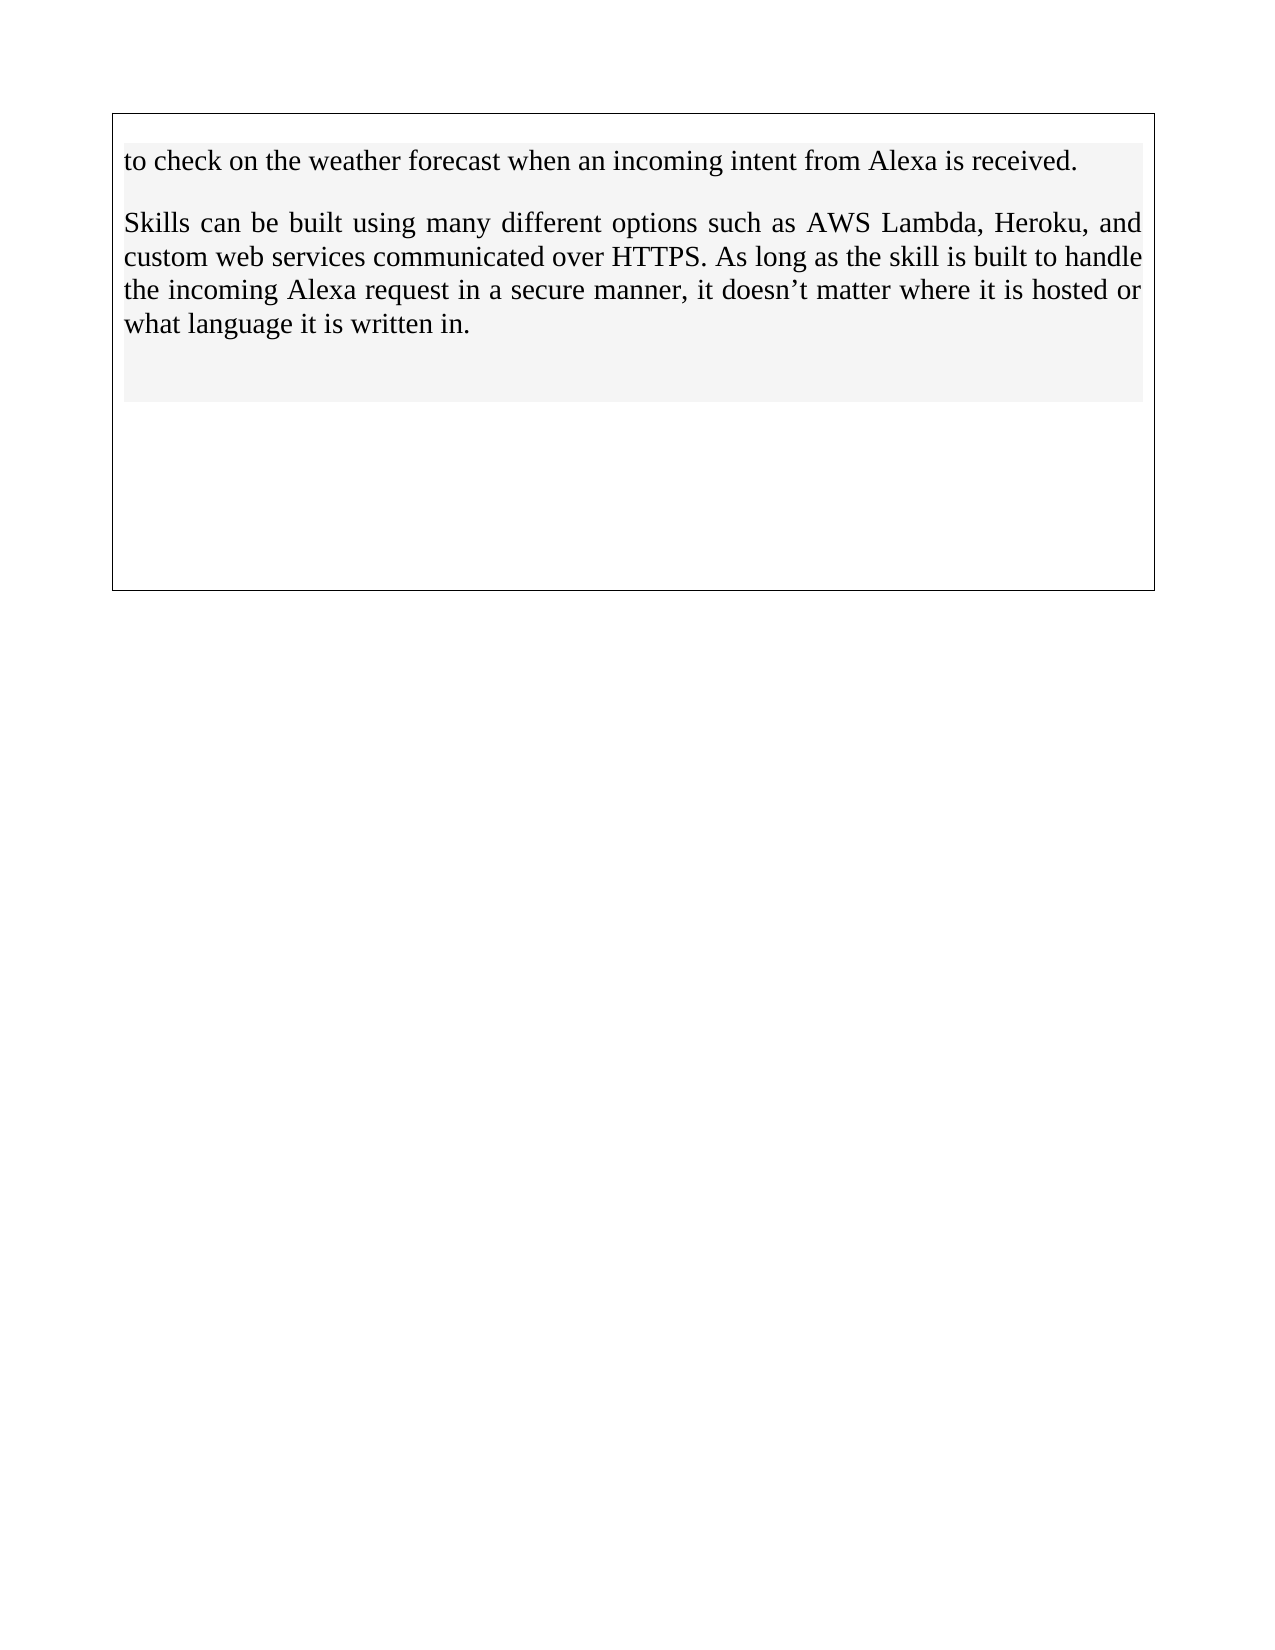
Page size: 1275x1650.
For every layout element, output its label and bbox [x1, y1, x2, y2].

table_cell [113, 114, 1154, 590]
